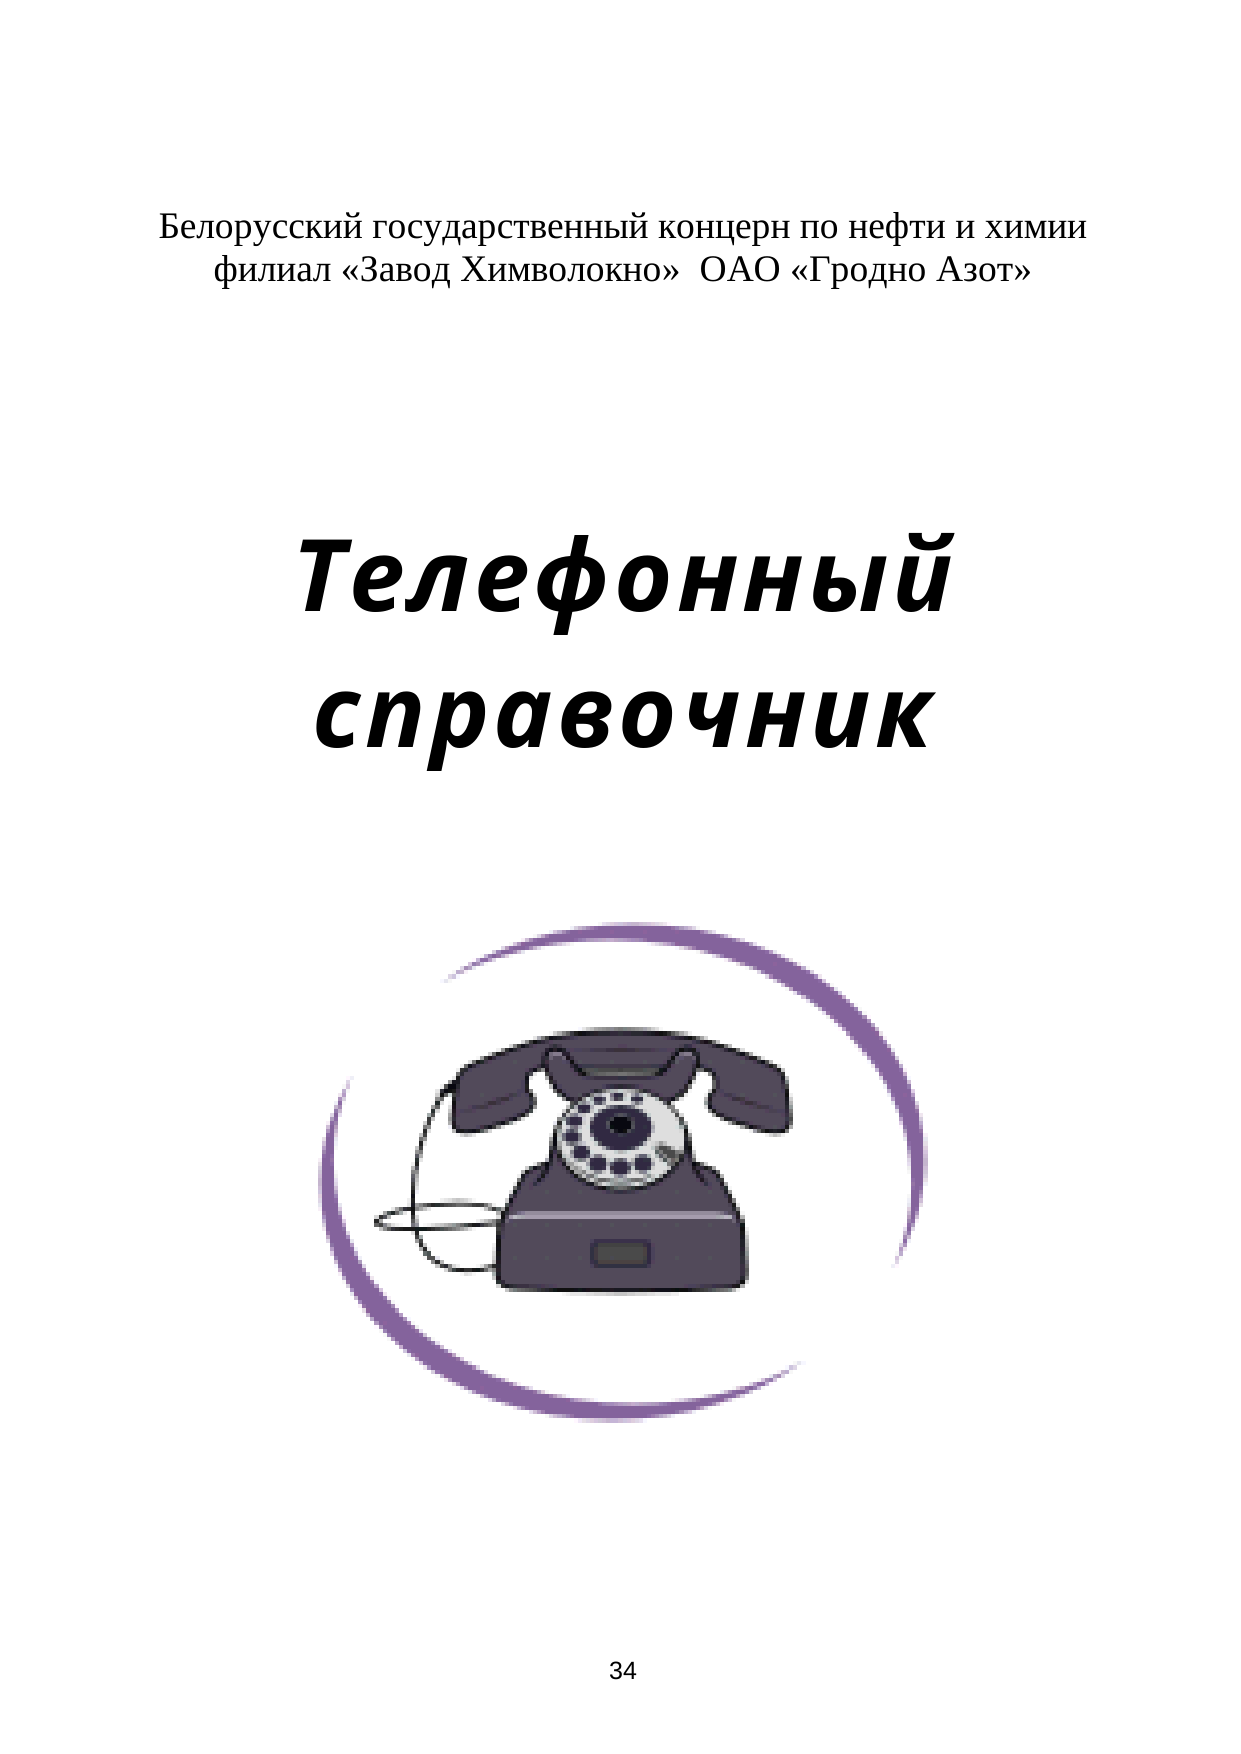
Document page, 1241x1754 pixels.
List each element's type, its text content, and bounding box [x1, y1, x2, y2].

picture [318, 922, 928, 1423]
text Белорусский государственный концерн по нефти и химии [118, 204, 1128, 247]
text филиал «Завод Химволокно» ОАО «Гродно Азот» [118, 247, 1128, 289]
text справочник [118, 641, 1128, 777]
text Телефонный [118, 504, 1128, 641]
